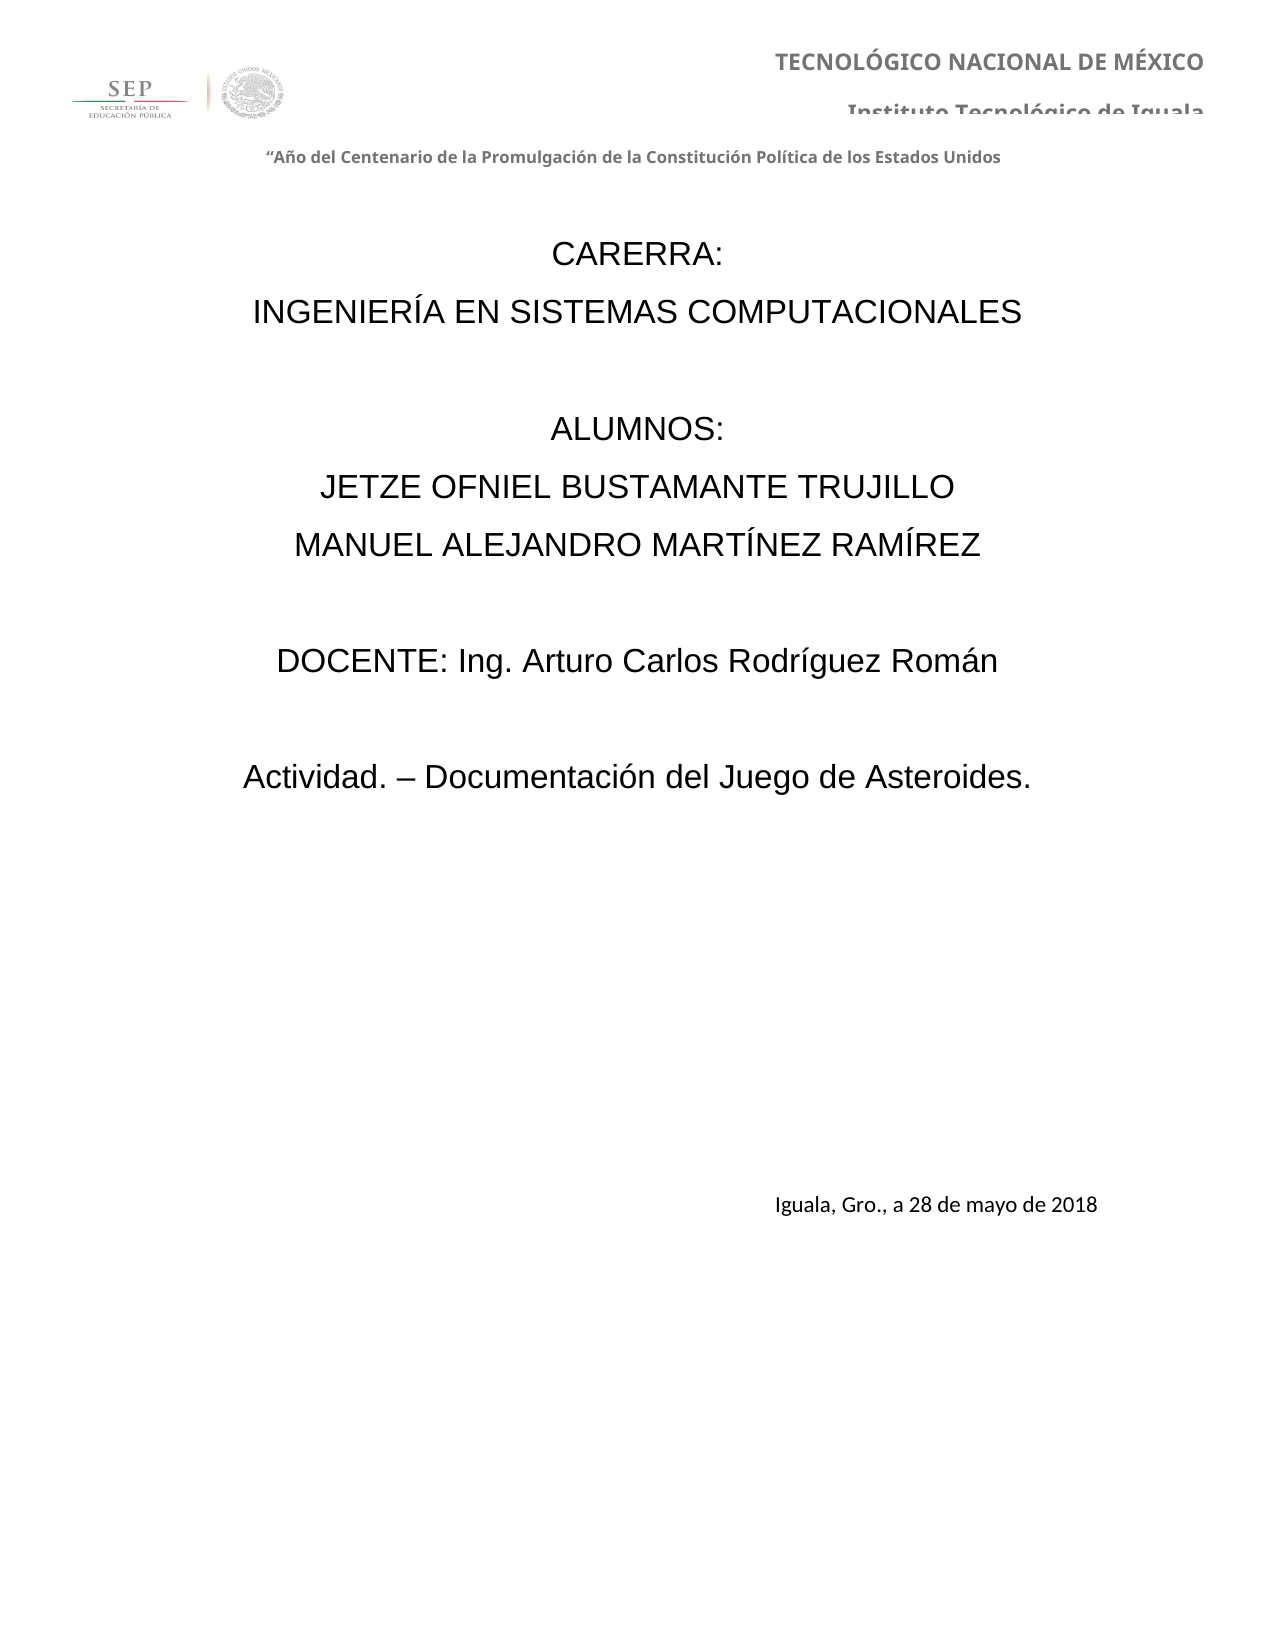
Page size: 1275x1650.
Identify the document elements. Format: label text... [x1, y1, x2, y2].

text DOCENTE: Ing. Arturo Carlos Rodríguez Román [177, 641, 1098, 679]
text JETZE OFNIEL BUSTAMANTE TRUJILLO [177, 467, 1098, 505]
text CARERRA: [177, 234, 1098, 273]
text Actividad. – Documentación del Juego de Asteroides. [177, 757, 1098, 796]
text ALUMNOS: [177, 409, 1098, 447]
text MANUEL ALEJANDRO MARTÍNEZ RAMÍREZ [177, 525, 1098, 563]
text INGENIERÍA EN SISTEMAS COMPUTACIONALES [177, 292, 1098, 331]
text Iguala, Gro., a 28 de mayo de 2018 [177, 1191, 1098, 1218]
picture [63, 30, 289, 174]
